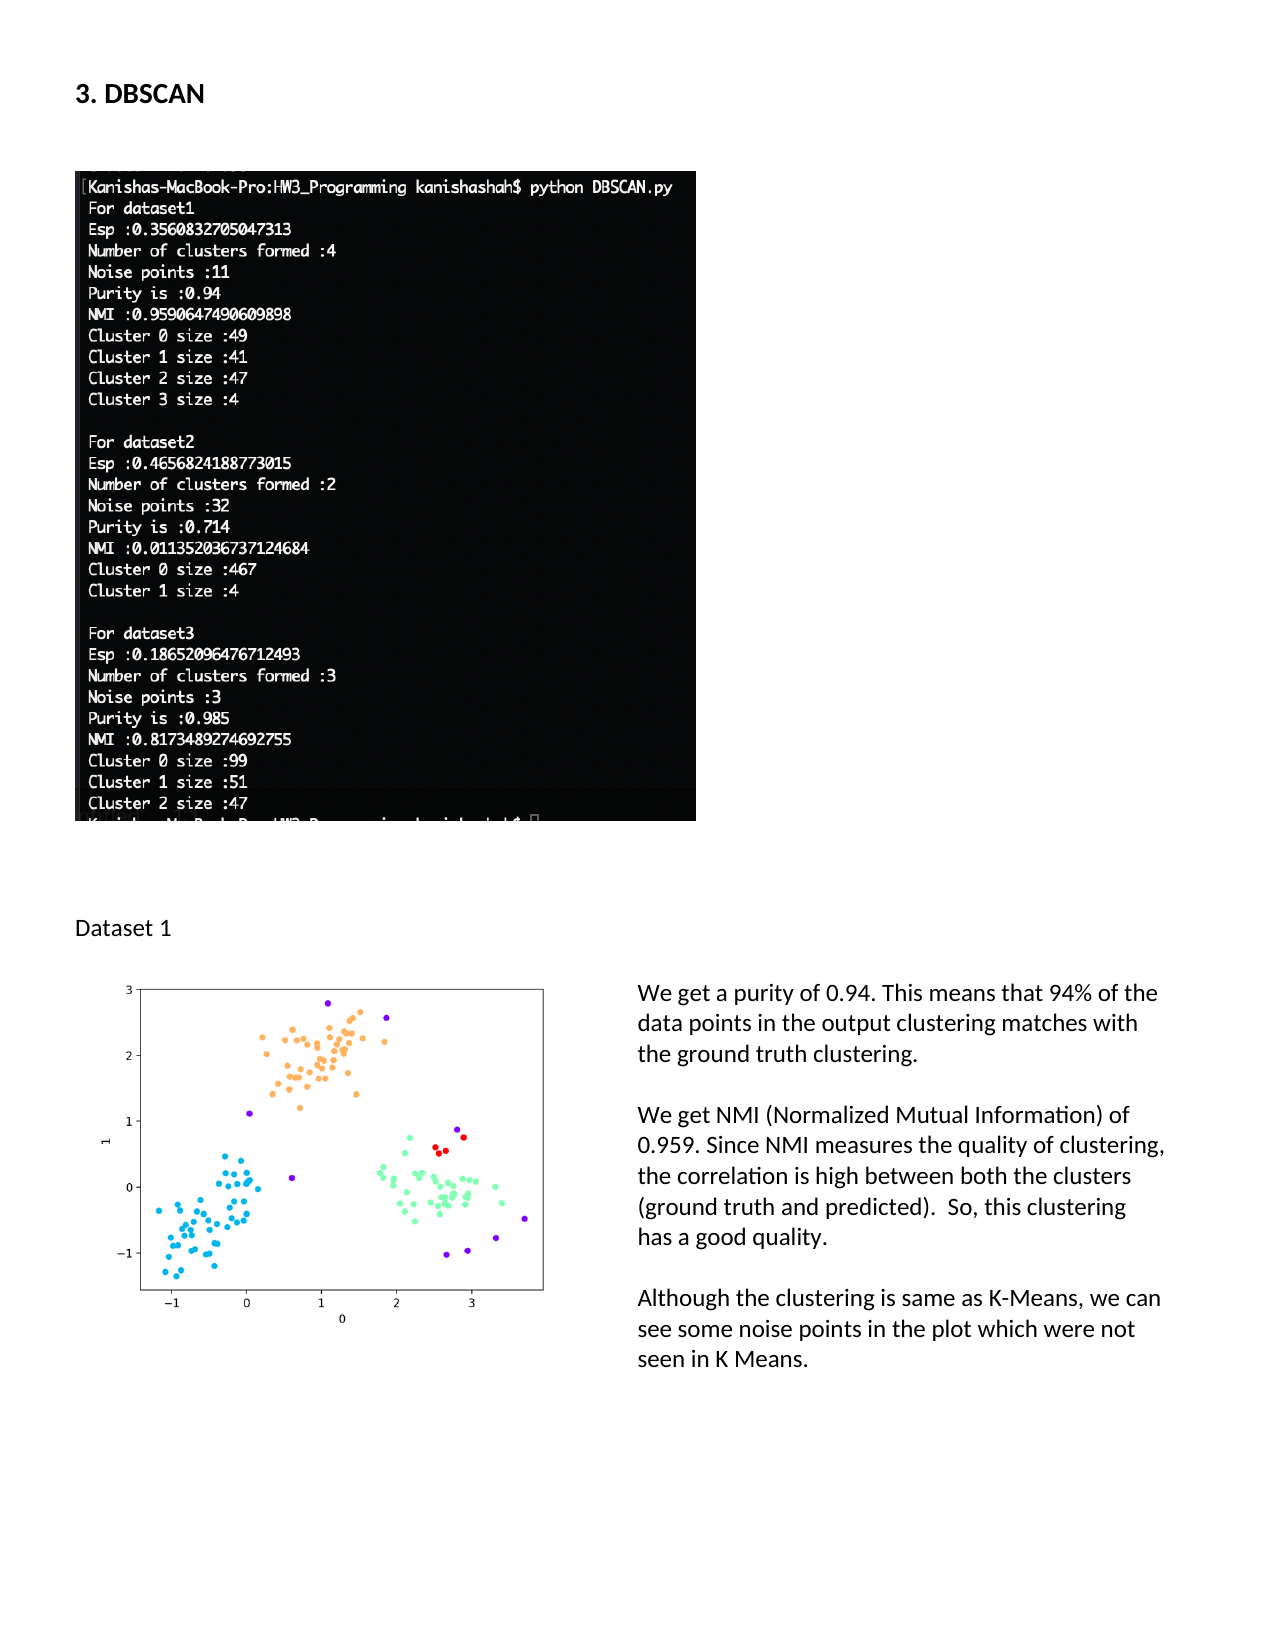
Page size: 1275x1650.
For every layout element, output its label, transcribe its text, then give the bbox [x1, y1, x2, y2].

picture [75, 171, 696, 821]
picture [75, 943, 595, 1333]
text Dataset 1 [75, 912, 1200, 943]
text 3. DBSCAN [75, 75, 1200, 111]
